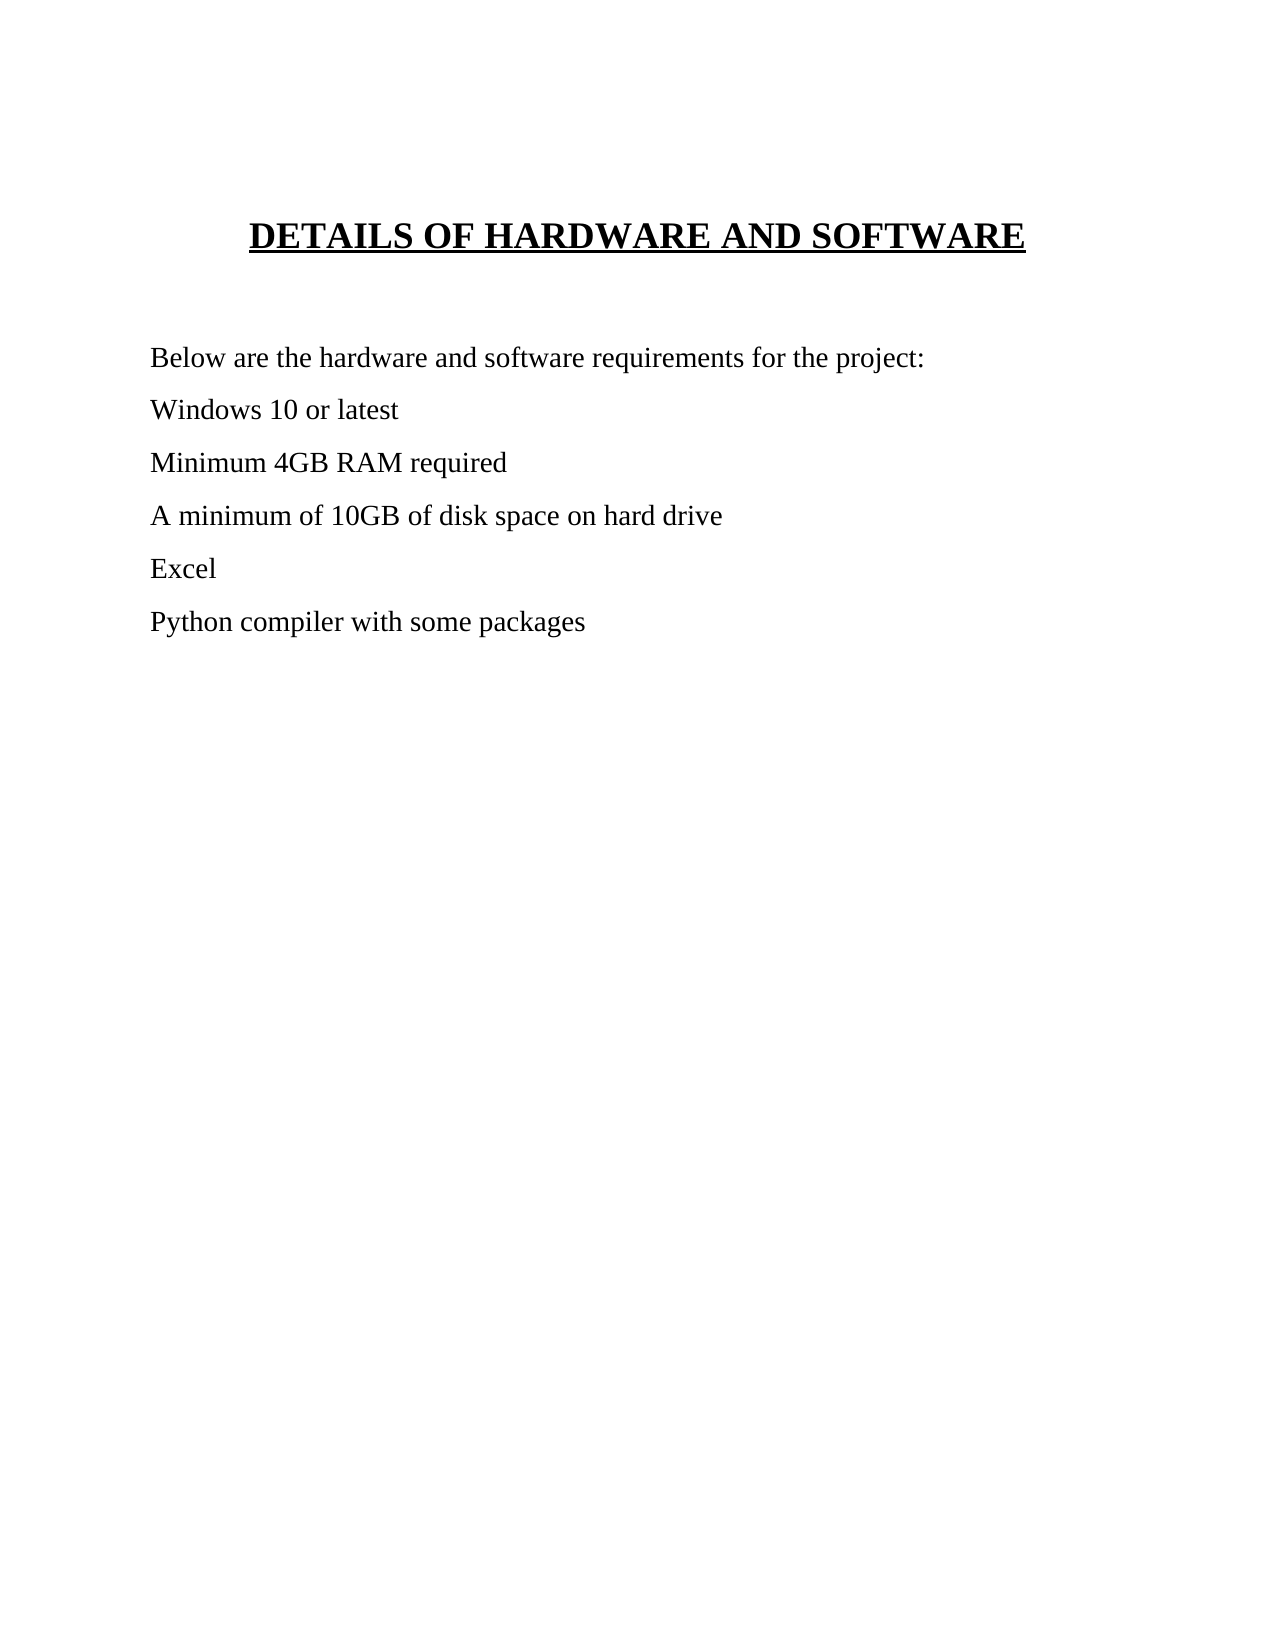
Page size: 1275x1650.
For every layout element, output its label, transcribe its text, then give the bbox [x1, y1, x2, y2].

text Excel [150, 551, 1125, 584]
text Windows 10 or latest [150, 392, 1125, 426]
text A minimum of 10GB of disk space on hard drive [150, 498, 1125, 532]
text Python compiler with some packages [150, 604, 1125, 637]
text Minimum 4GB RAM required [150, 445, 1125, 479]
text Below are the hardware and software requirements for the project: [150, 340, 1125, 373]
text DETAILS OF HARDWARE AND SOFTWARE [150, 213, 1125, 256]
